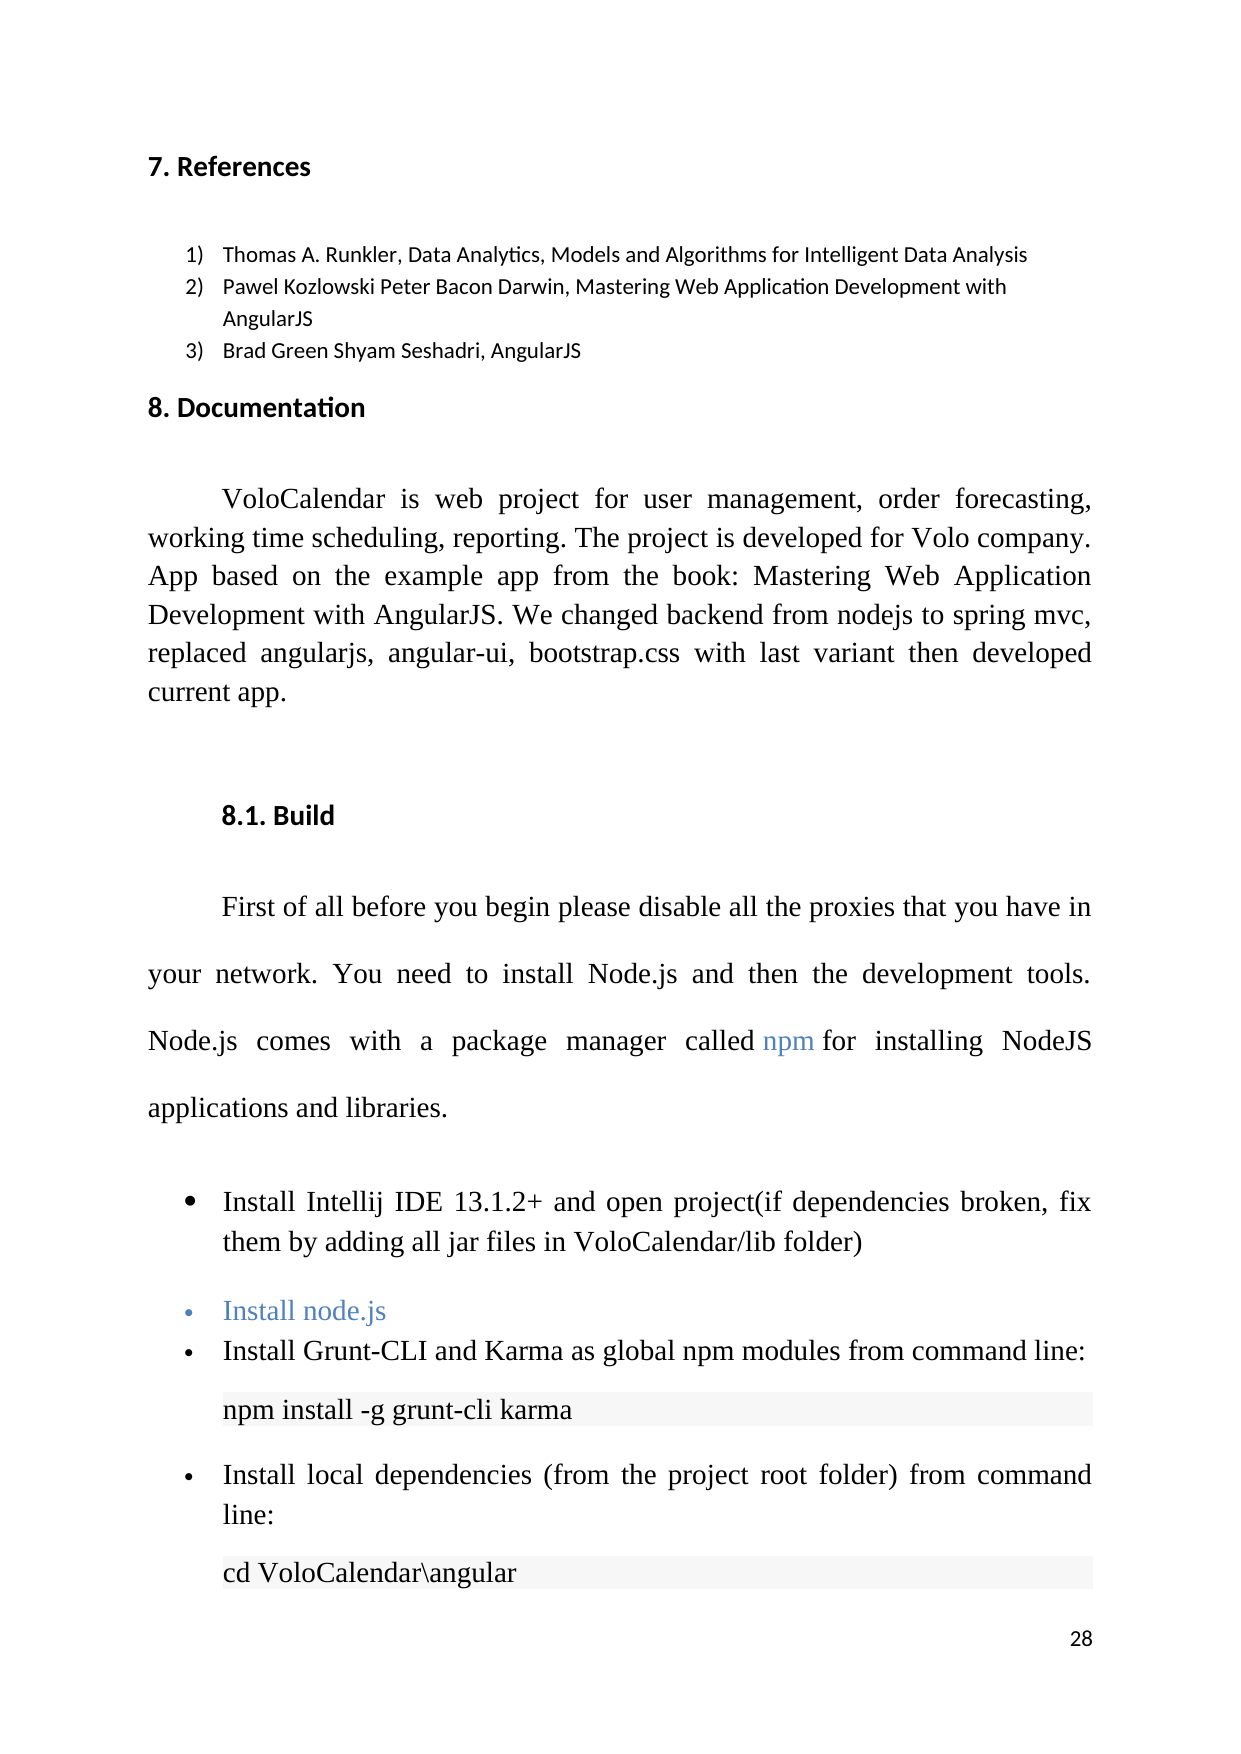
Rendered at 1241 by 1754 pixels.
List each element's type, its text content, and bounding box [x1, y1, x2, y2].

list Install local dependencies (from the project root folder) from command line: [185, 1451, 1093, 1531]
list Thomas A. Runkler, Data Analytics, Models and Algorithms for Intelligent Data Analysis [185, 240, 1093, 268]
text cd VoloCalendar\angular [223, 1556, 1093, 1589]
text 8.1. Build [148, 797, 1093, 832]
list Brad Green Shyam Seshadri, AngularJS [185, 336, 1093, 364]
list Install Grunt-CLI and Karma as global npm modules from command line: [185, 1327, 1093, 1367]
text 7. References [148, 148, 1093, 183]
list Pawel Kozlowski Peter Bacon Darwin, Mastering Web Application Development with AngularJS [185, 272, 1093, 332]
text VoloCalendar is web project for user management, order forecasting, working time scheduling, reporting. The project is developed for Volo company. App based on the example app from the book: Mastering Web Application Development with AngularJS. We changed backend from nodejs to spring mvc, replaced angularjs, angular-ui, bootstrap.css with last variant then developed current app. [148, 481, 1093, 708]
text 8. Documentation [148, 389, 1093, 425]
text First of all before you begin please disable all the proxies that you have in your network. You need to install Node.js and then the development tools. Node.js comes with a package manager called npm for installing NodeJS applications and libraries. [148, 889, 1093, 1123]
list Install Intellij IDE 13.1.2+ and open project(if dependencies broken, fix them by adding all jar files in VoloCalendar/lib folder) [185, 1178, 1093, 1258]
list Install node.js [185, 1287, 1093, 1327]
text npm install -g grunt-cli karma [223, 1392, 1093, 1426]
